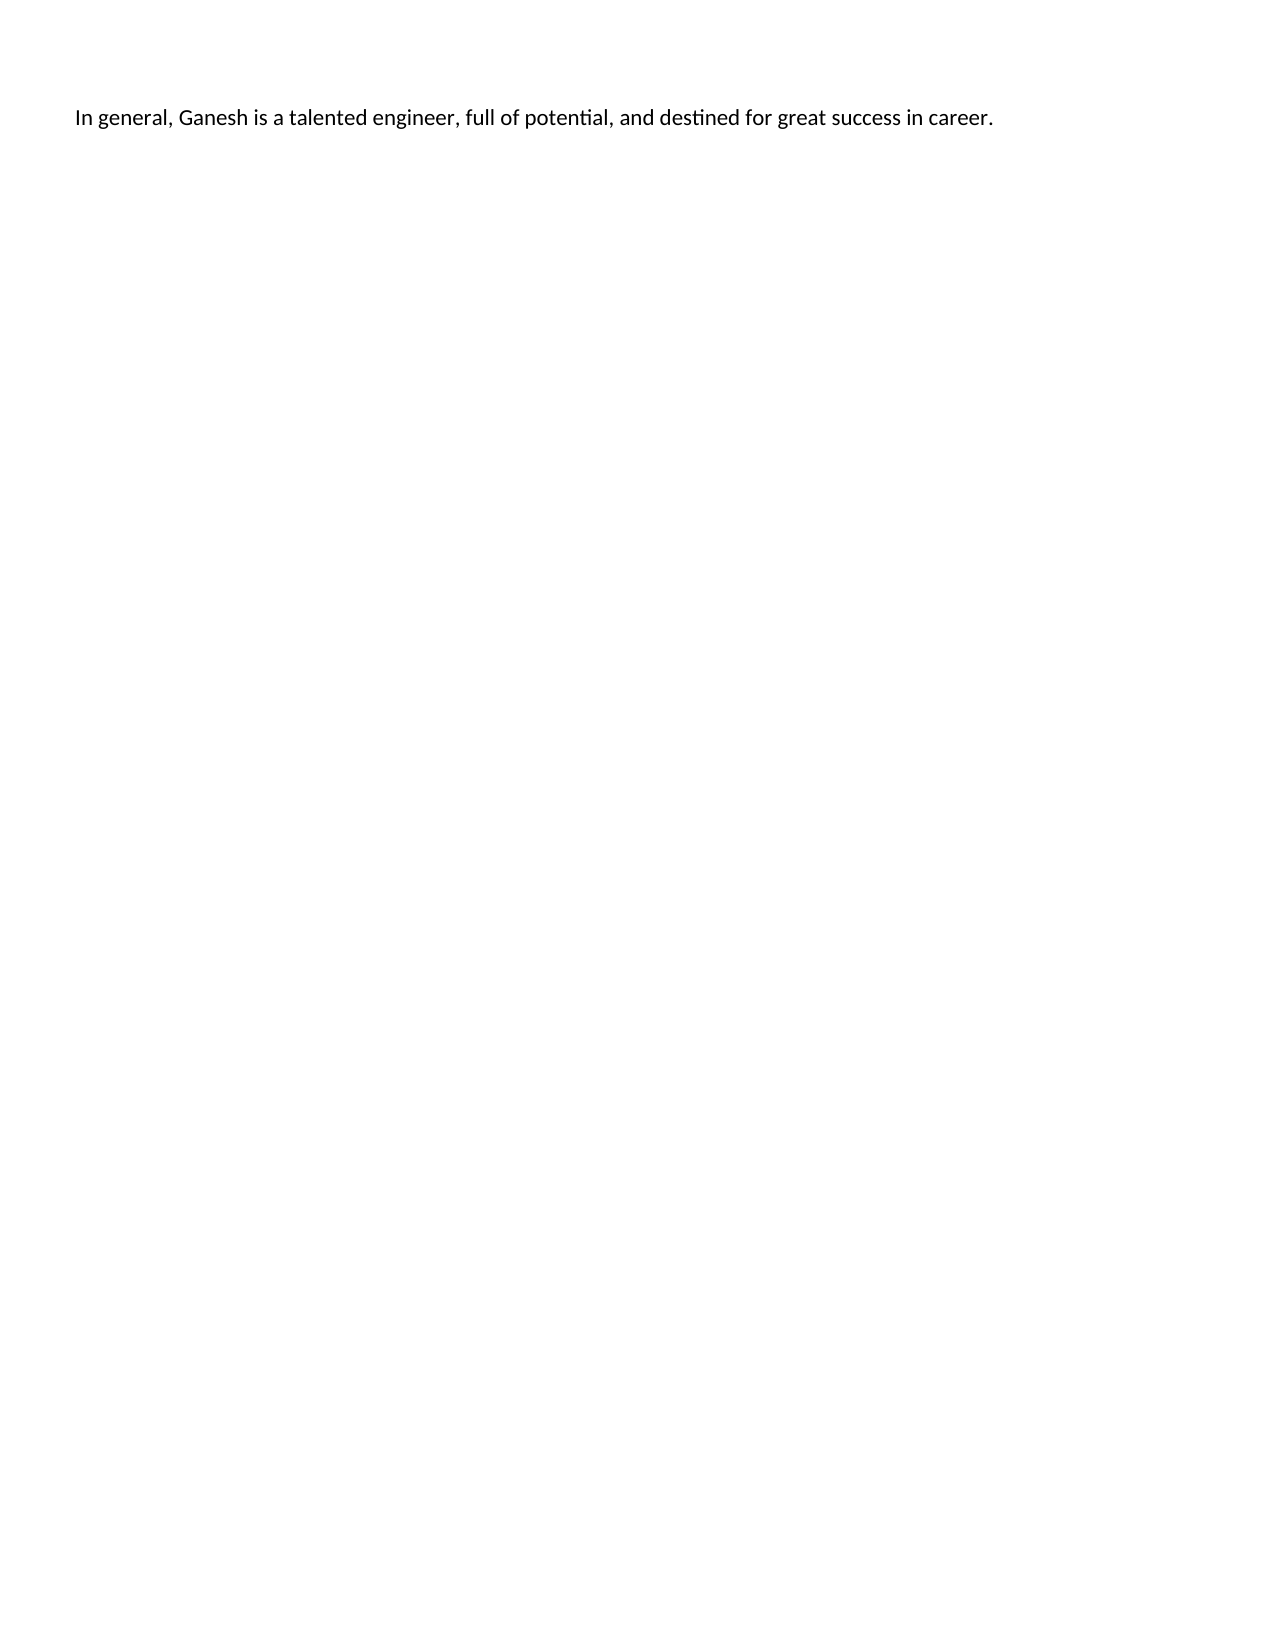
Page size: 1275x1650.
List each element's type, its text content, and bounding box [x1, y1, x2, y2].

text In general, Ganesh is a talented engineer, full of potential, and destined for great success in career. [75, 103, 1200, 131]
